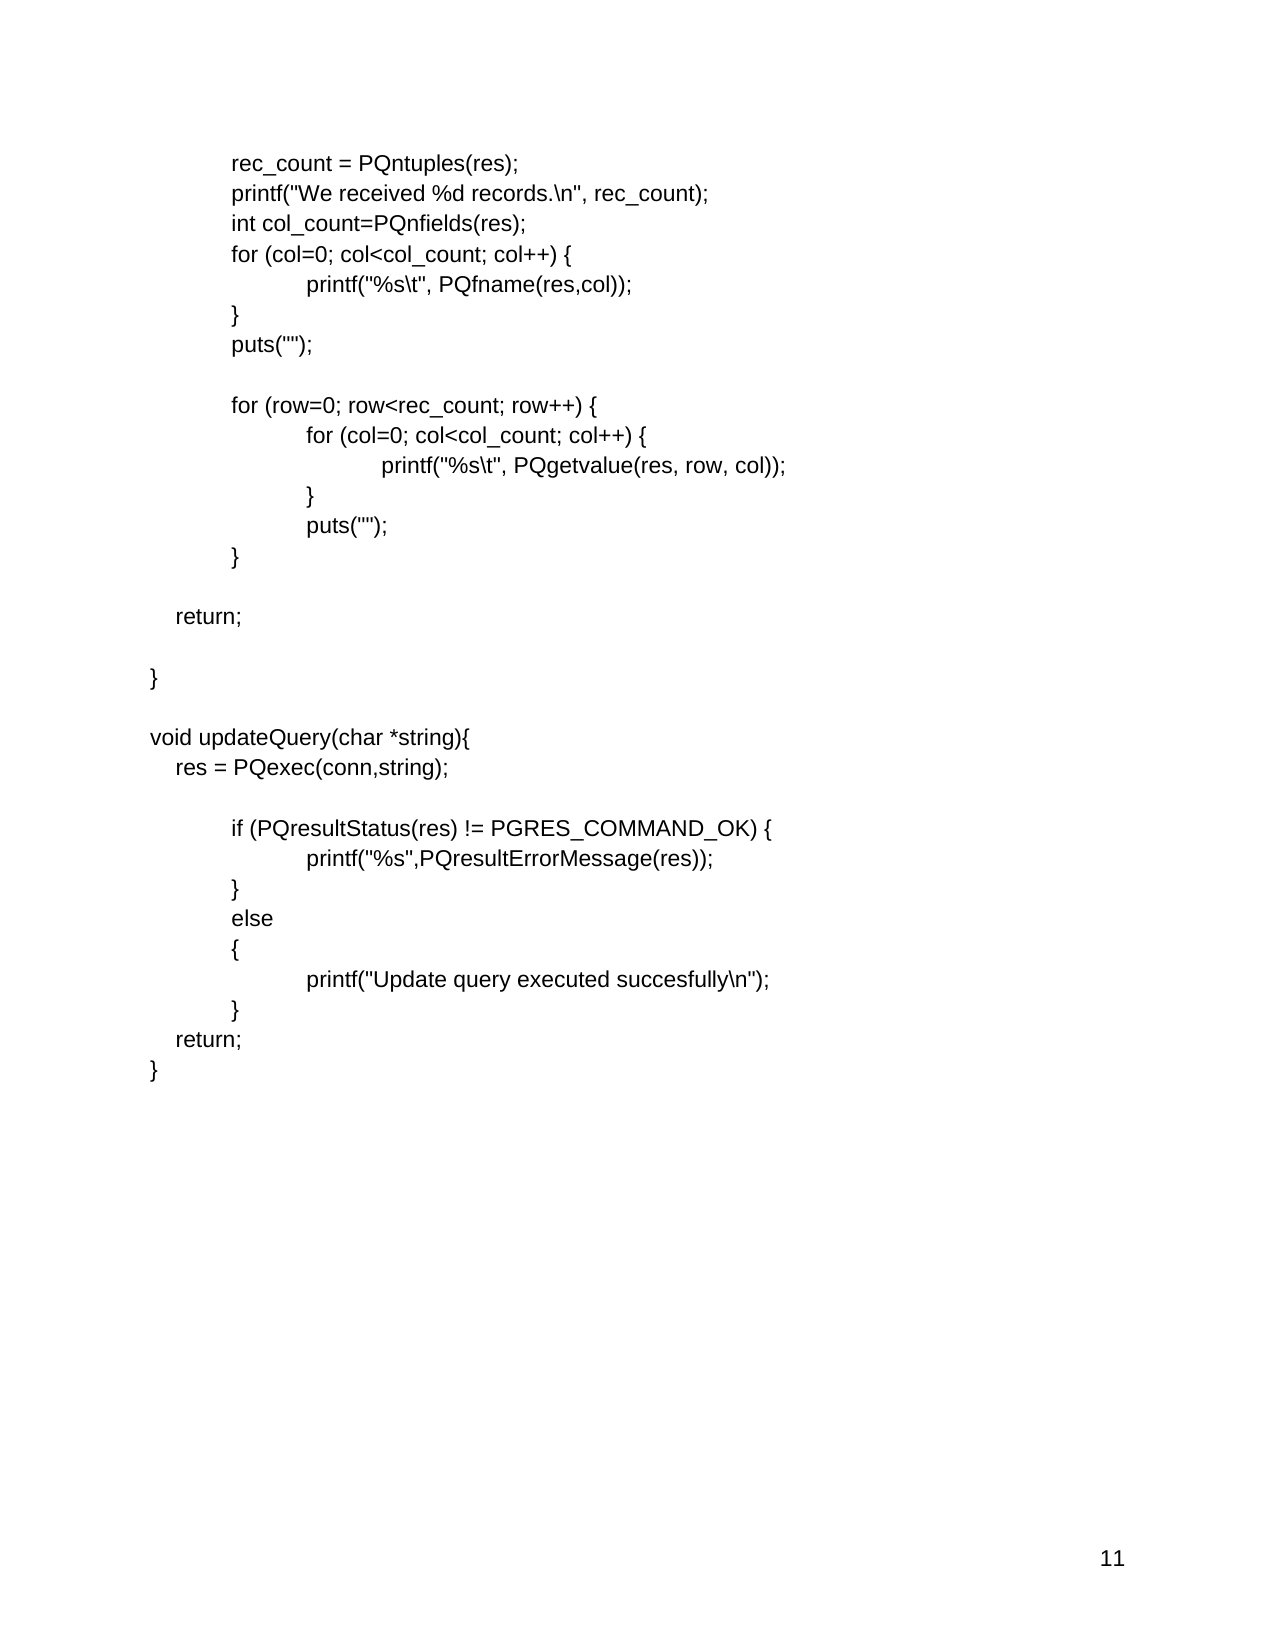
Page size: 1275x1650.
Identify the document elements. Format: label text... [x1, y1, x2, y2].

text } [150, 1056, 1125, 1083]
text puts(""); [150, 512, 1125, 539]
text for (col=0; col<col_count; col++) { [150, 241, 1125, 267]
text printf("We received %d records.\n", rec_count); [150, 180, 1125, 207]
text } [150, 543, 1125, 569]
text printf("%s\t", PQgetvalue(res, row, col)); [150, 452, 1125, 478]
text return; [150, 603, 1125, 629]
text res = PQexec(conn,string); [150, 754, 1125, 781]
text return; [150, 1026, 1125, 1052]
text if (PQresultStatus(res) != PGRES_COMMAND_OK) { [150, 814, 1125, 841]
text } [150, 301, 1125, 327]
text printf("%s",PQresultErrorMessage(res)); [150, 845, 1125, 871]
text int col_count=PQnfields(res); [150, 210, 1125, 237]
text puts(""); [150, 331, 1125, 358]
text else [150, 905, 1125, 932]
text { [150, 935, 1125, 962]
text for (col=0; col<col_count; col++) { [150, 422, 1125, 448]
text } [150, 996, 1125, 1022]
text } [150, 875, 1125, 901]
text rec_count = PQntuples(res); [150, 150, 1125, 176]
text } [150, 663, 1125, 690]
text for (row=0; row<rec_count; row++) { [150, 392, 1125, 418]
text } [150, 482, 1125, 509]
text void updateQuery(char *string){ [150, 724, 1125, 750]
text printf("%s\t", PQfname(res,col)); [150, 271, 1125, 297]
text printf("Update query executed succesfully\n"); [150, 966, 1125, 992]
